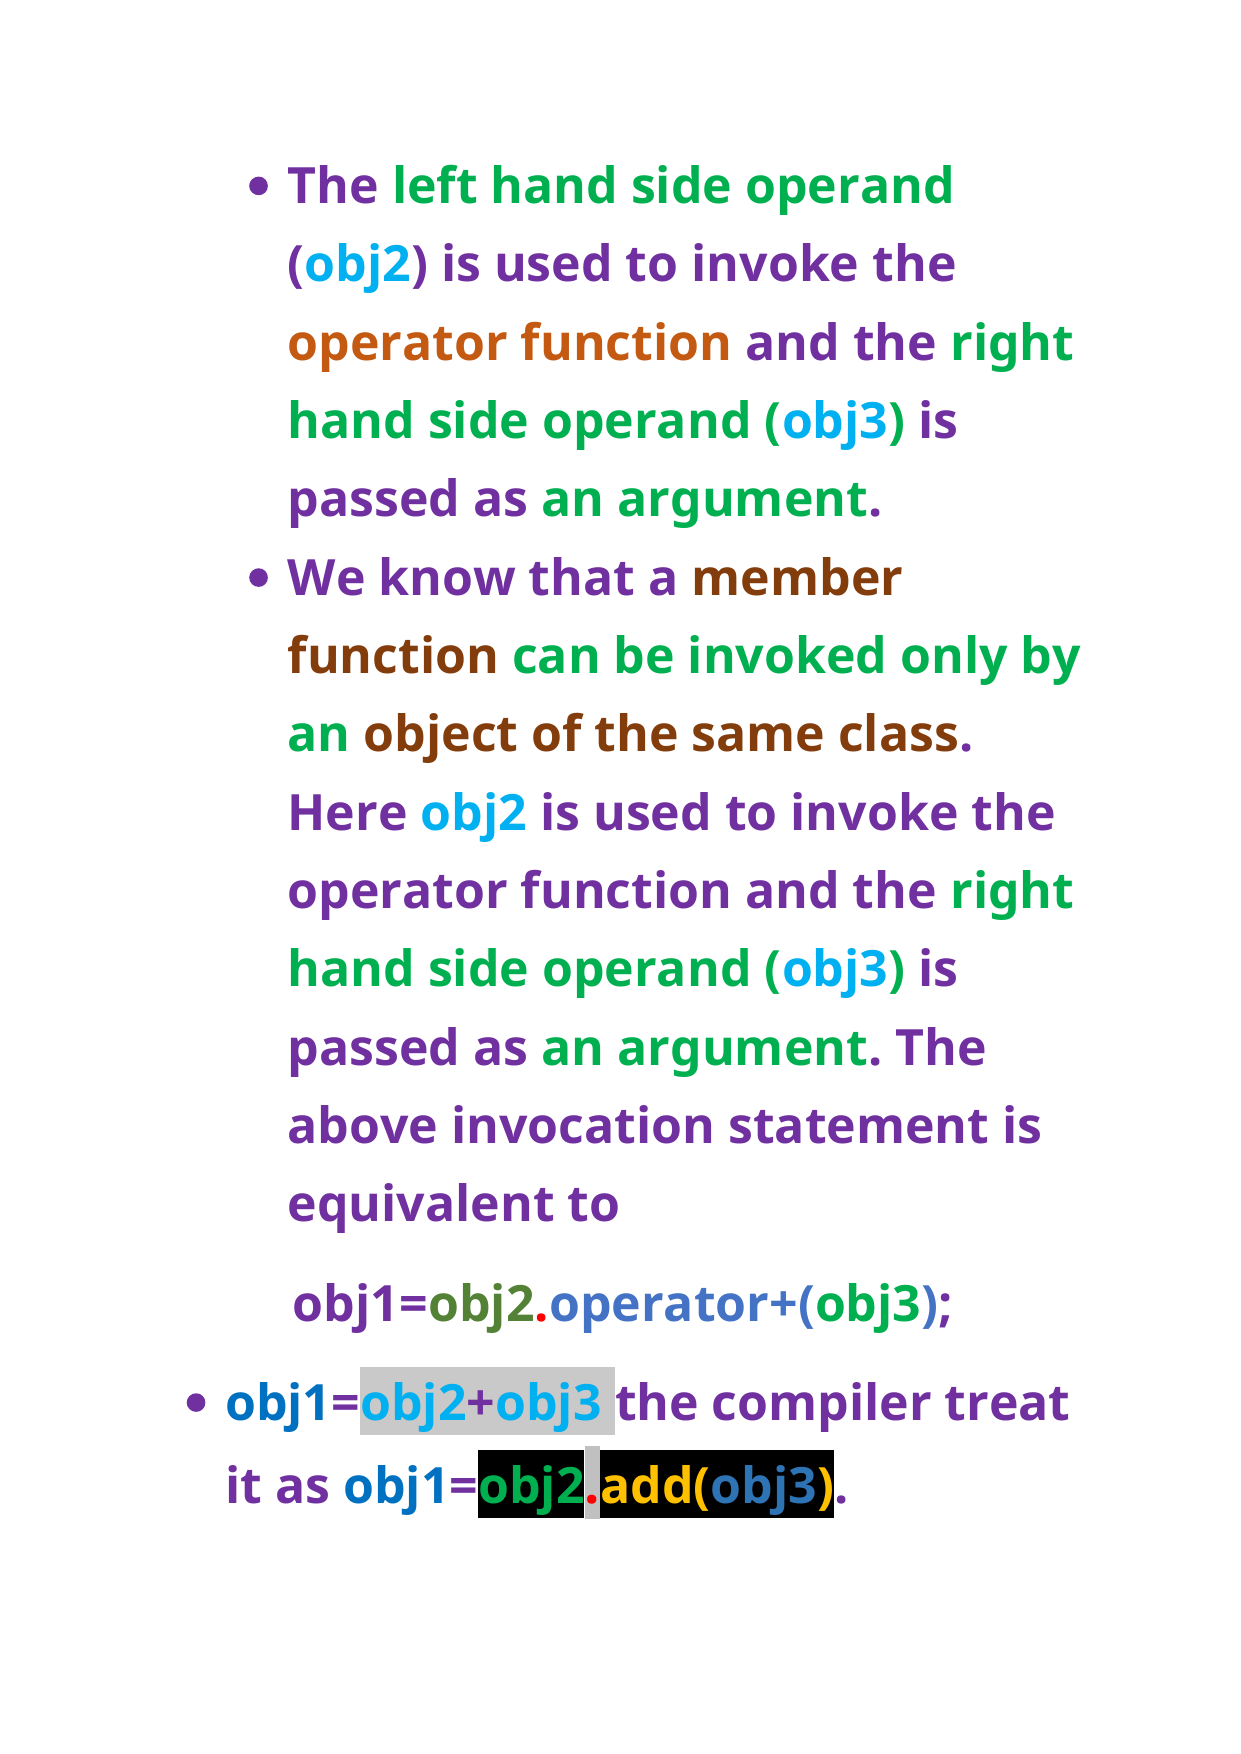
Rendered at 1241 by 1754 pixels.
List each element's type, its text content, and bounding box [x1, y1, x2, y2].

list We know that a member function can be invoked only by an object of the same class. Here obj2 is used to invoke the operator function and the right hand side operand (obj3) is passed as an argument. The above invocation statement is equivalent to [250, 542, 1090, 1236]
list The left hand side operand (obj2) is used to invoke the operator function and the right hand side operand (obj3) is passed as an argument. [250, 150, 1090, 531]
list obj1=obj2+obj3 the compiler treat it as obj1=obj2.add(obj3). [187, 1367, 1090, 1519]
text obj1=obj2.operator+(obj3); [150, 1267, 1090, 1336]
